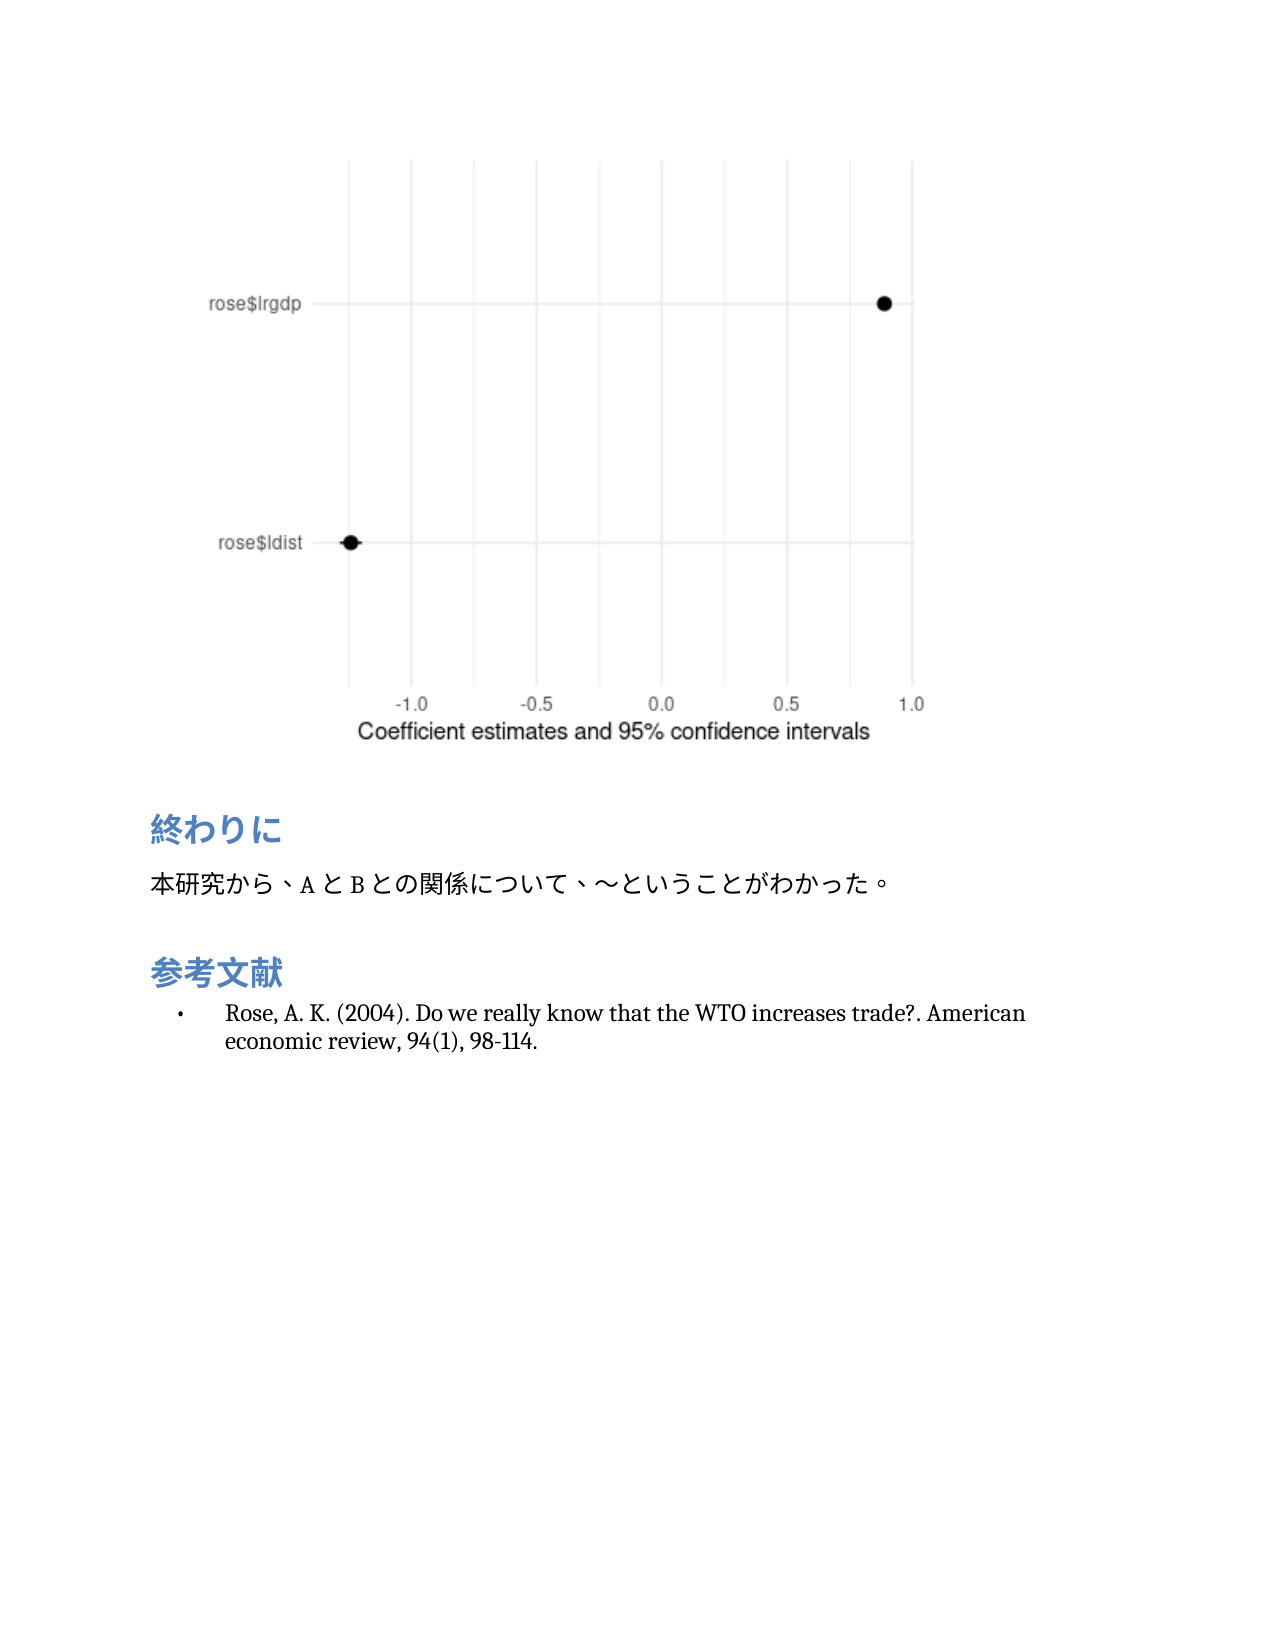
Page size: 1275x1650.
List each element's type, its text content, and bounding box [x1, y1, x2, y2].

subtitle 参考文献 [150, 949, 1125, 995]
list Rose, A. K. (2004). Do we really know that the WTO increases trade?. American economic review, 94(1), 98-114. [175, 998, 1125, 1056]
picture [168, 150, 927, 757]
text 本研究から、AとBとの関係について、〜ということがわかった。 [150, 871, 1125, 899]
subtitle 終わりに [150, 806, 1125, 852]
